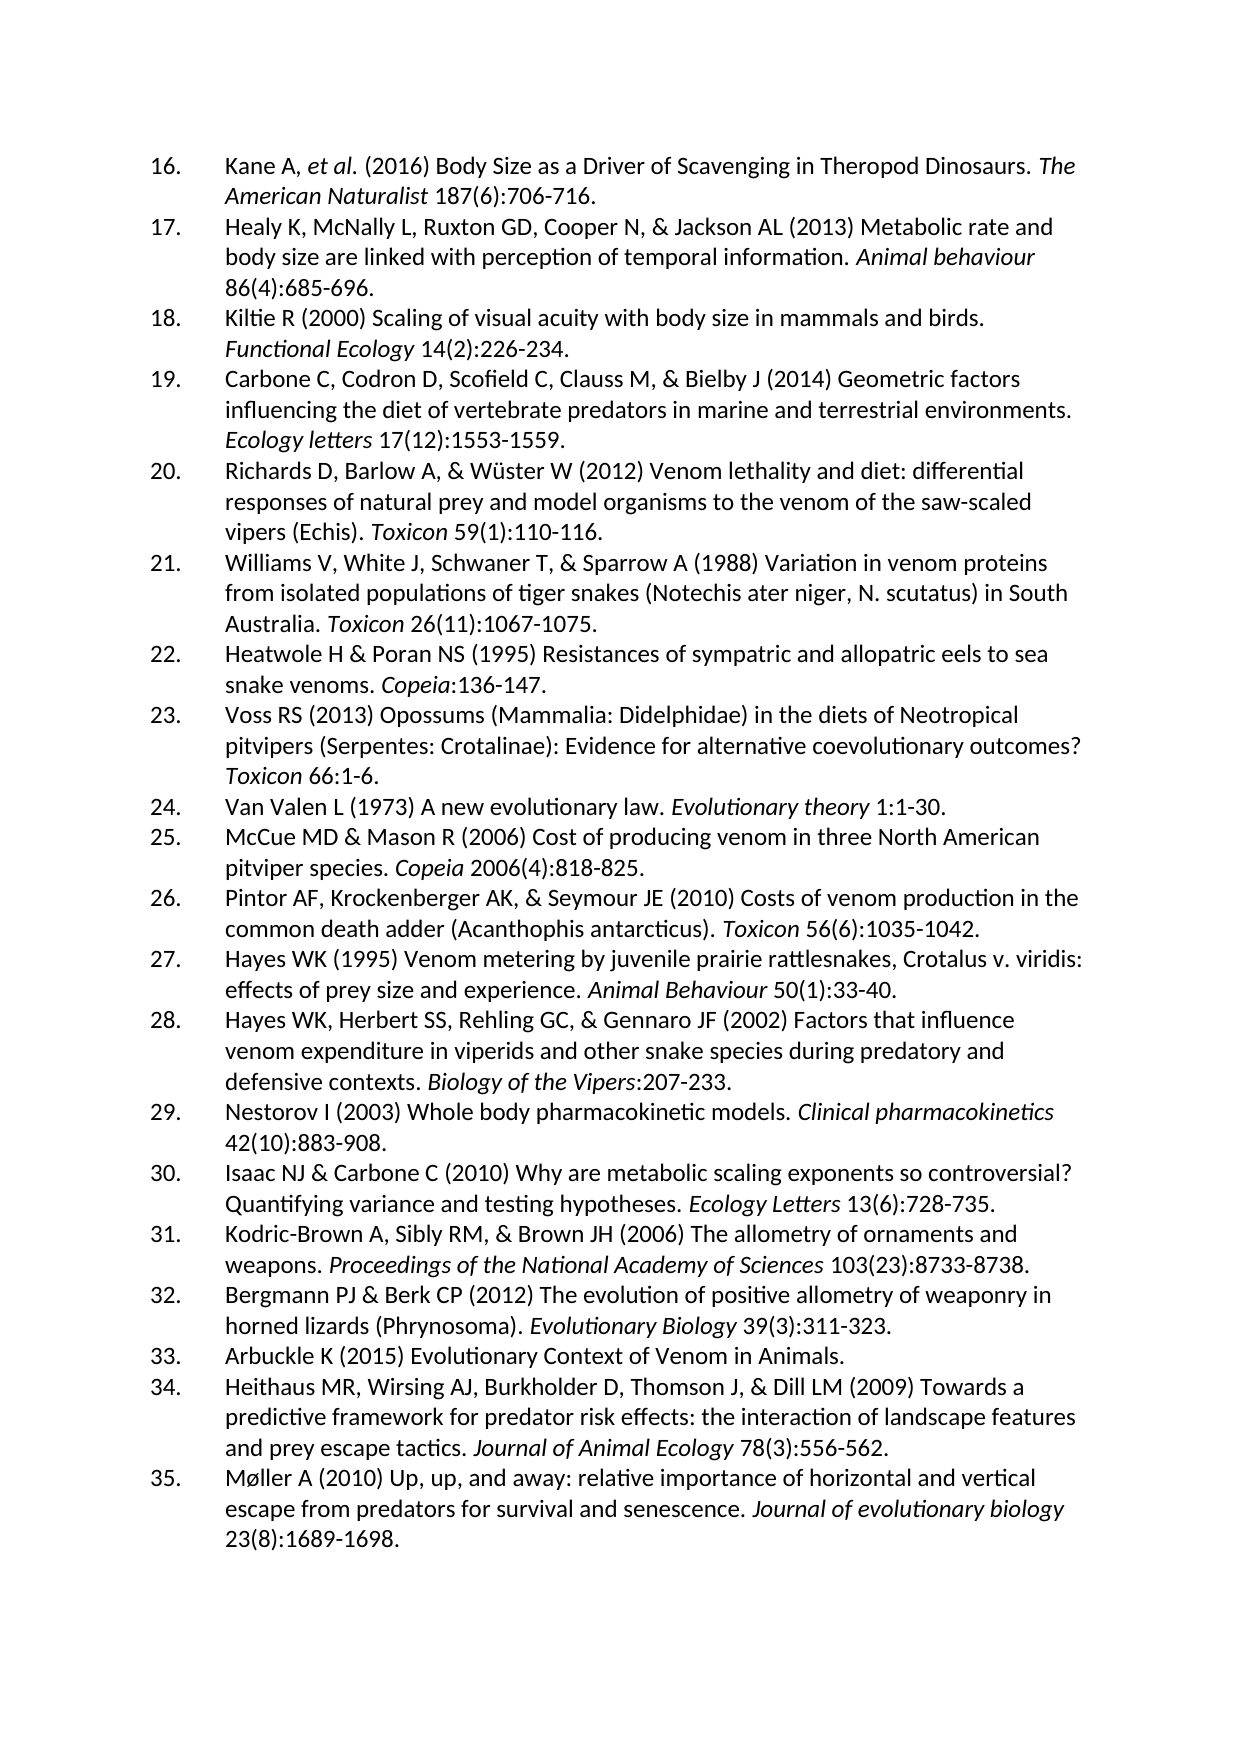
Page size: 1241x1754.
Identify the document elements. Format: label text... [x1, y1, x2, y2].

text 27. Hayes WK (1995) Venom metering by juvenile prairie rattlesnakes, Crotalus v. viridis: effects of prey size and experience. Animal Behaviour 50(1):33-40. [150, 943, 1090, 1004]
text 26. Pintor AF, Krockenberger AK, & Seymour JE (2010) Costs of venom production in the common death adder (Acanthophis antarcticus). Toxicon 56(6):1035-1042. [150, 882, 1090, 943]
text 17. Healy K, McNally L, Ruxton GD, Cooper N, & Jackson AL (2013) Metabolic rate and body size are linked with perception of temporal information. Animal behaviour 86(4):685-696. [150, 211, 1090, 303]
text 21. Williams V, White J, Schwaner T, & Sparrow A (1988) Variation in venom proteins from isolated populations of tiger snakes (Notechis ater niger, N. scutatus) in South Australia. Toxicon 26(11):1067-1075. [150, 547, 1090, 638]
text 23. Voss RS (2013) Opossums (Mammalia: Didelphidae) in the diets of Neotropical pitvipers (Serpentes: Crotalinae): Evidence for alternative coevolutionary outcomes? Toxicon 66:1-6. [150, 699, 1090, 791]
text 33. Arbuckle K (2015) Evolutionary Context of Venom in Animals. [150, 1340, 1090, 1371]
text 19. Carbone C, Codron D, Scofield C, Clauss M, & Bielby J (2014) Geometric factors influencing the diet of vertebrate predators in marine and terrestrial environments. Ecology letters 17(12):1553-1559. [150, 364, 1090, 455]
text 16. Kane A, et al. (2016) Body Size as a Driver of Scavenging in Theropod Dinosaurs. The American Naturalist 187(6):706-716. [150, 150, 1090, 211]
text 35. Møller A (2010) Up, up, and away: relative importance of horizontal and vertical escape from predators for survival and senescence. Journal of evolutionary biology 23(8):1689-1698. [150, 1462, 1090, 1554]
text 18. Kiltie R (2000) Scaling of visual acuity with body size in mammals and birds. Functional Ecology 14(2):226-234. [150, 303, 1090, 364]
text 20. Richards D, Barlow A, & Wüster W (2012) Venom lethality and diet: differential responses of natural prey and model organisms to the venom of the saw-scaled vipers (Echis). Toxicon 59(1):110-116. [150, 455, 1090, 547]
text 25. McCue MD & Mason R (2006) Cost of producing venom in three North American pitviper species. Copeia 2006(4):818-825. [150, 821, 1090, 882]
text 24. Van Valen L (1973) A new evolutionary law. Evolutionary theory 1:1-30. [150, 791, 1090, 821]
text 34. Heithaus MR, Wirsing AJ, Burkholder D, Thomson J, & Dill LM (2009) Towards a predictive framework for predator risk effects: the interaction of landscape features and prey escape tactics. Journal of Animal Ecology 78(3):556-562. [150, 1371, 1090, 1462]
text 31. Kodric-Brown A, Sibly RM, & Brown JH (2006) The allometry of ornaments and weapons. Proceedings of the National Academy of Sciences 103(23):8733-8738. [150, 1218, 1090, 1279]
text 29. Nestorov I (2003) Whole body pharmacokinetic models. Clinical pharmacokinetics 42(10):883-908. [150, 1096, 1090, 1157]
text 30. Isaac NJ & Carbone C (2010) Why are metabolic scaling exponents so controversial? Quantifying variance and testing hypotheses. Ecology Letters 13(6):728-735. [150, 1157, 1090, 1218]
text 28. Hayes WK, Herbert SS, Rehling GC, & Gennaro JF (2002) Factors that influence venom expenditure in viperids and other snake species during predatory and defensive contexts. Biology of the Vipers:207-233. [150, 1004, 1090, 1096]
text 32. Bergmann PJ & Berk CP (2012) The evolution of positive allometry of weaponry in horned lizards (Phrynosoma). Evolutionary Biology 39(3):311-323. [150, 1279, 1090, 1340]
text 22. Heatwole H & Poran NS (1995) Resistances of sympatric and allopatric eels to sea snake venoms. Copeia:136-147. [150, 638, 1090, 699]
